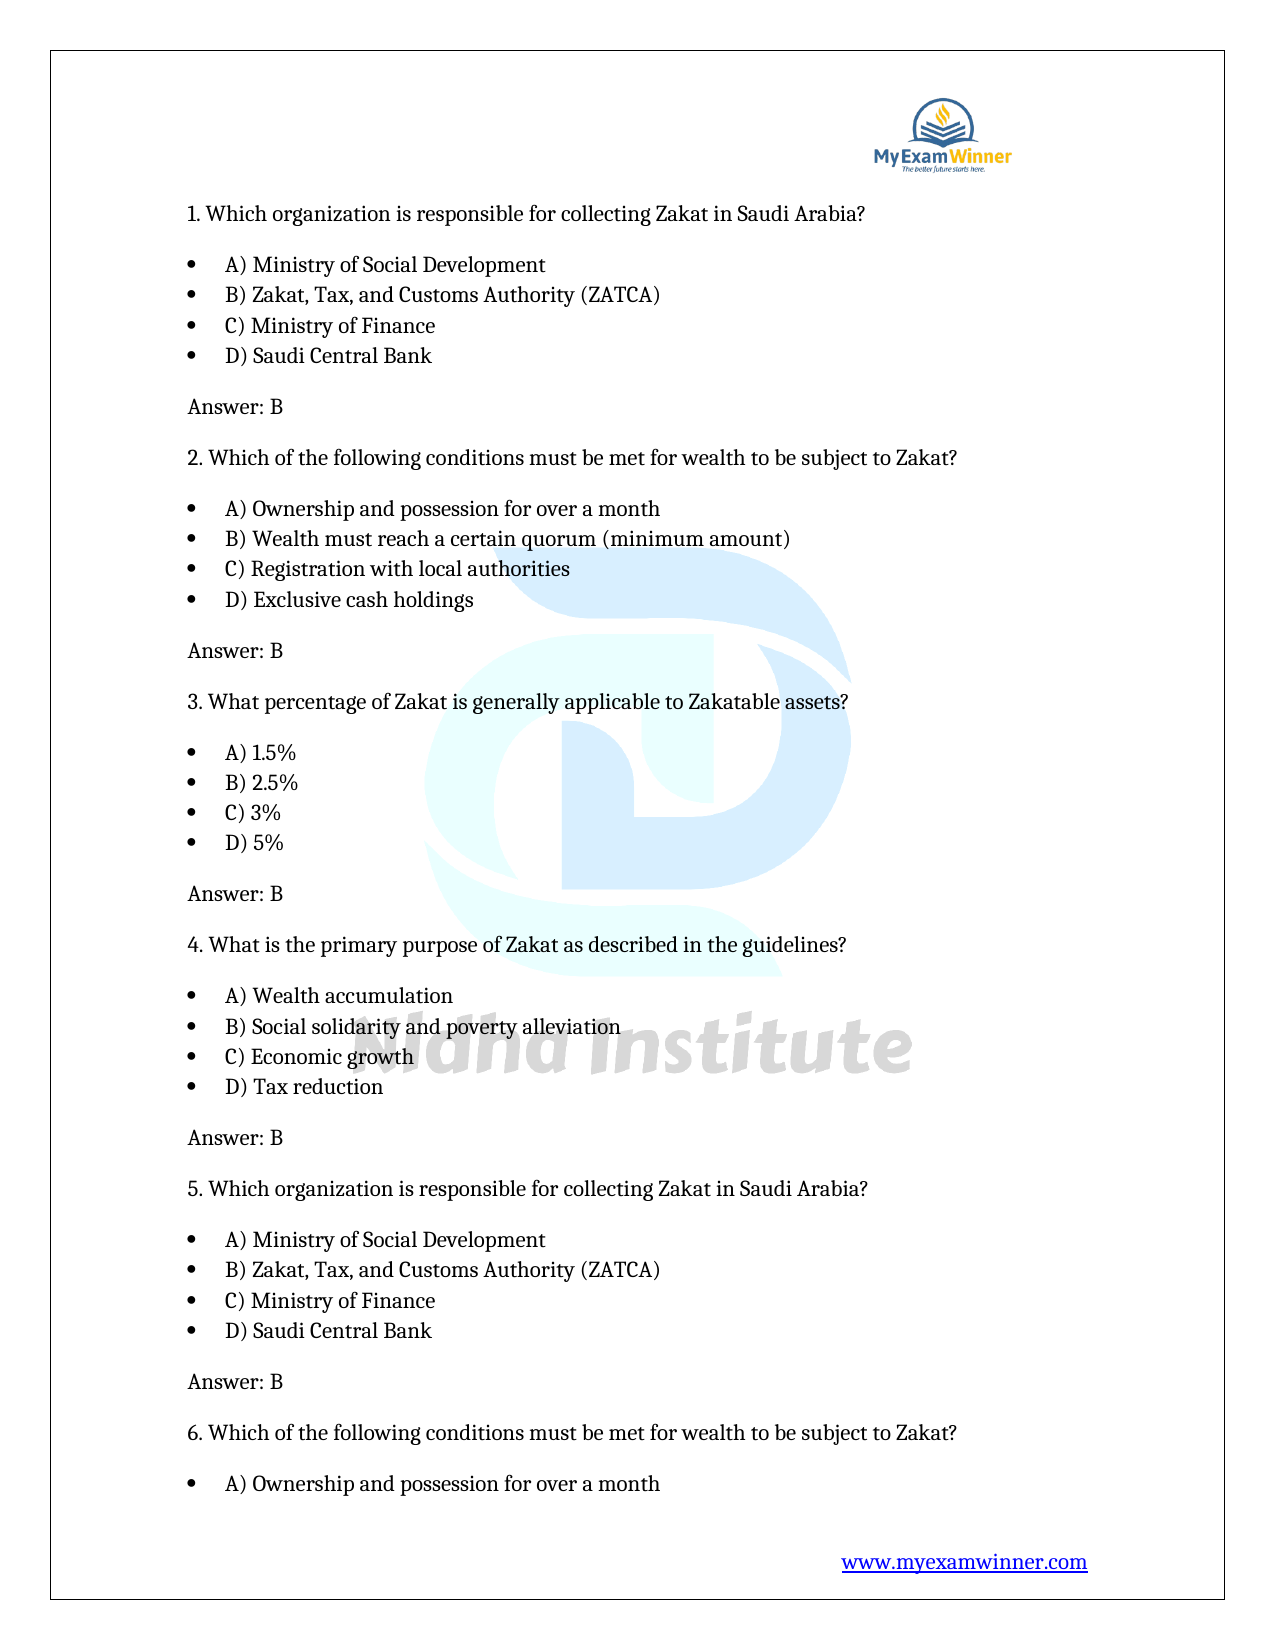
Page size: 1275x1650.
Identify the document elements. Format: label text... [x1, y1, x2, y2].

list D) Exclusive cash holdings [187, 586, 1087, 613]
list A) Ministry of Social Development [187, 252, 1087, 278]
text Answer: B [187, 1125, 1087, 1151]
list A) Wealth accumulation [187, 983, 1087, 1010]
text Answer: B [187, 881, 1087, 908]
text 6. Which of the following conditions must be met for wealth to be subject to Zakat? [187, 1420, 1087, 1446]
text 3. What percentage of Zakat is generally applicable to Zakatable assets? [187, 688, 1087, 715]
picture [798, 75, 1088, 201]
list C) 3% [187, 800, 1087, 826]
list D) 5% [187, 830, 1087, 857]
list B) Zakat, Tax, and Customs Authority (ZATCA) [187, 1257, 1087, 1284]
list B) Social solidarity and poverty alleviation [187, 1013, 1087, 1040]
text Answer: B [187, 394, 1087, 420]
list A) Ministry of Social Development [187, 1227, 1087, 1253]
list B) 2.5% [187, 770, 1087, 796]
list B) Wealth must reach a certain quorum (minimum amount) [187, 526, 1087, 552]
text 1. Which organization is responsible for collecting Zakat in Saudi Arabia? [187, 201, 1087, 227]
list C) Registration with local authorities [187, 556, 1087, 583]
list C) Ministry of Finance [187, 312, 1087, 339]
list C) Economic growth [187, 1044, 1087, 1070]
list D) Tax reduction [187, 1074, 1087, 1100]
text 4. What is the primary purpose of Zakat as described in the guidelines? [187, 932, 1087, 959]
list D) Saudi Central Bank [187, 343, 1087, 369]
list B) Zakat, Tax, and Customs Authority (ZATCA) [187, 282, 1087, 309]
list A) Ownership and possession for over a month [187, 496, 1087, 522]
text 2. Which of the following conditions must be met for wealth to be subject to Zakat? [187, 445, 1087, 471]
list C) Ministry of Finance [187, 1287, 1087, 1314]
list D) Saudi Central Bank [187, 1318, 1087, 1344]
text Answer: B [187, 1369, 1087, 1395]
text Answer: B [187, 637, 1087, 664]
list A) 1.5% [187, 739, 1087, 766]
list A) Ownership and possession for over a month [187, 1471, 1087, 1497]
text 5. Which organization is responsible for collecting Zakat in Saudi Arabia? [187, 1176, 1087, 1202]
